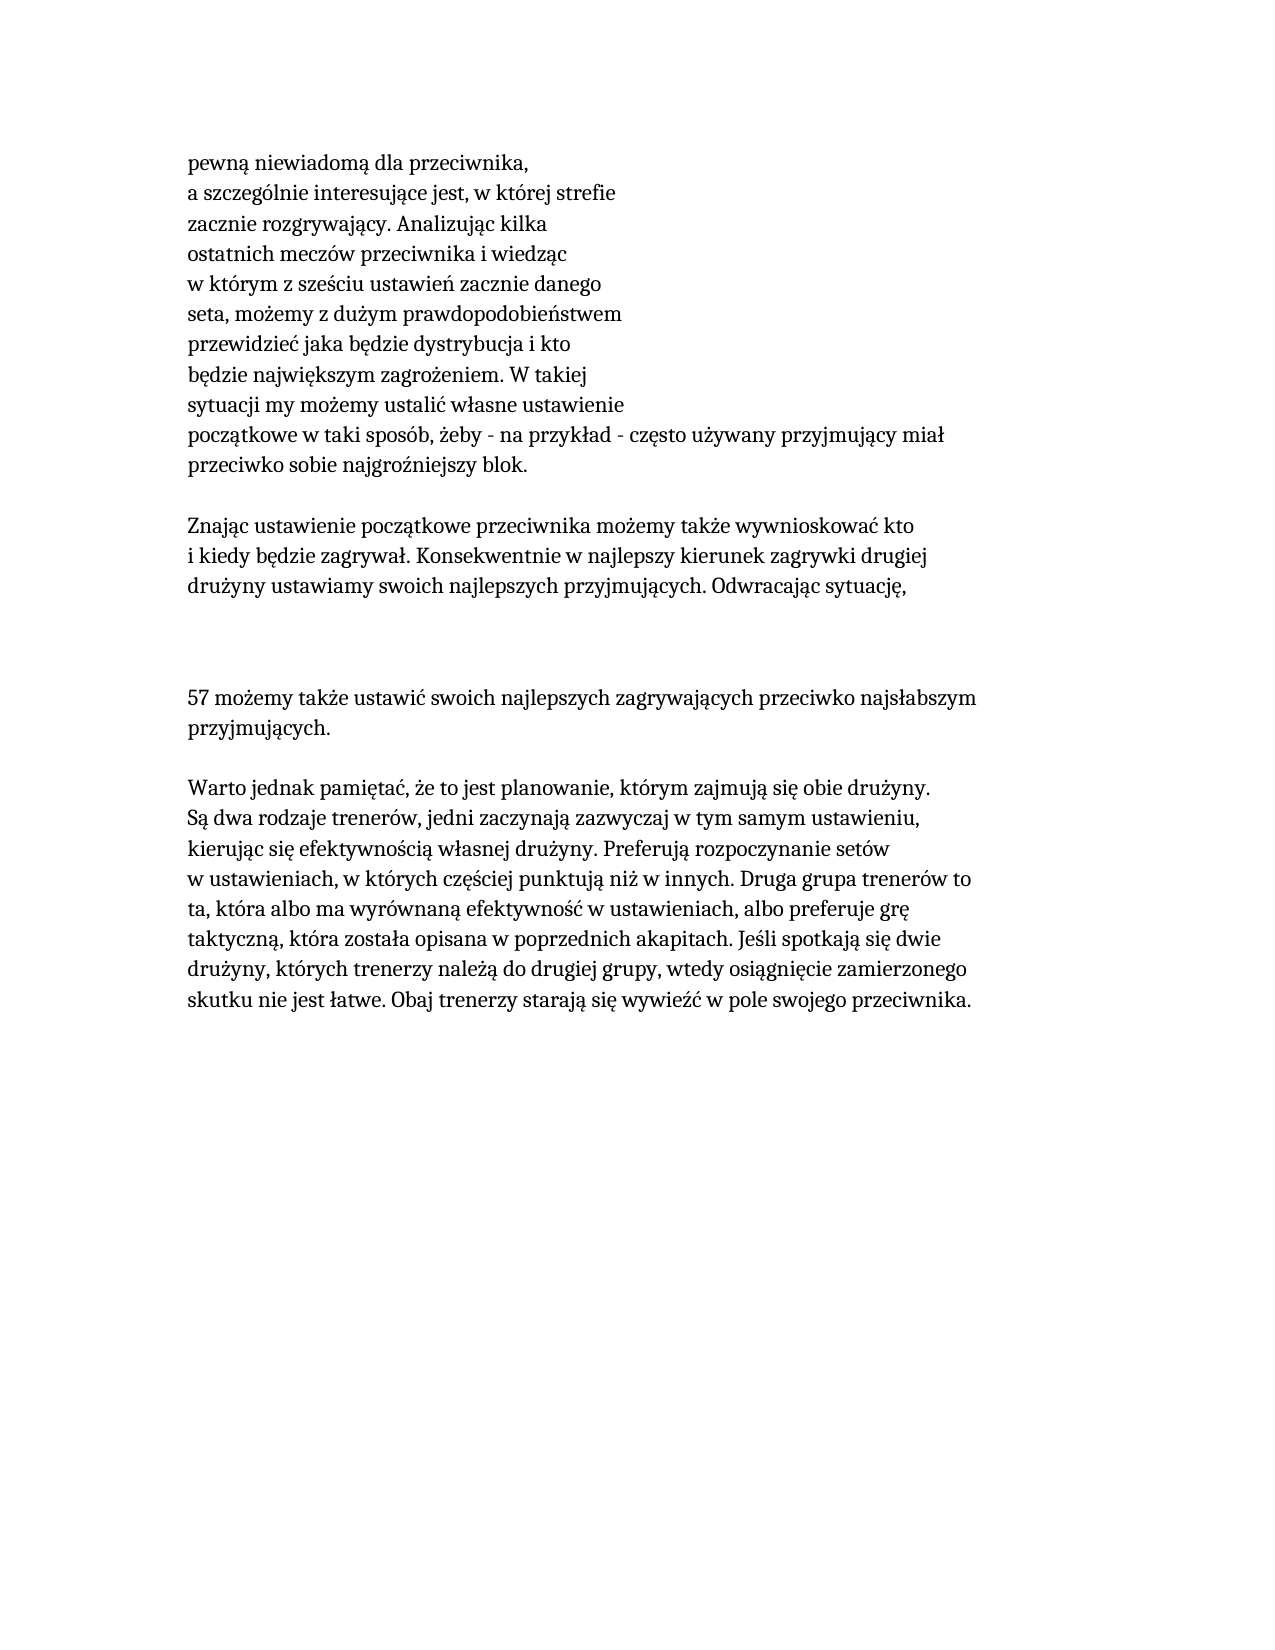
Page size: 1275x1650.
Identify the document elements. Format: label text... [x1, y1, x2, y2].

text 57 możemy także ustawić swoich najlepszych zagrywających przeciwko najsłabszym przyjmujących. Warto jednak pamiętać, że to jest planowanie, którym zajmują się obie drużyny. Są dwa rodzaje trenerów, jedni zaczynają zazwyczaj w tym samym ustawieniu, kierując się efektywnością własnej drużyny. Preferują rozpoczynanie setów w ustawieniach, w których częściej punktują niż w innych. Druga grupa trenerów to ta, która albo ma wyrównaną efektywność w ustawieniach, albo preferuje grę taktyczną, która została opisana w poprzednich akapitach. Jeśli spotkają się dwie drużyny, których trenerzy należą do drugiej grupy, wtedy osiągnięcie zamierzonego skutku nie jest łatwe. Obaj trenerzy starają się wywieźć w pole swojego przeciwnika. [187, 654, 1087, 1164]
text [187, 150, 1087, 629]
